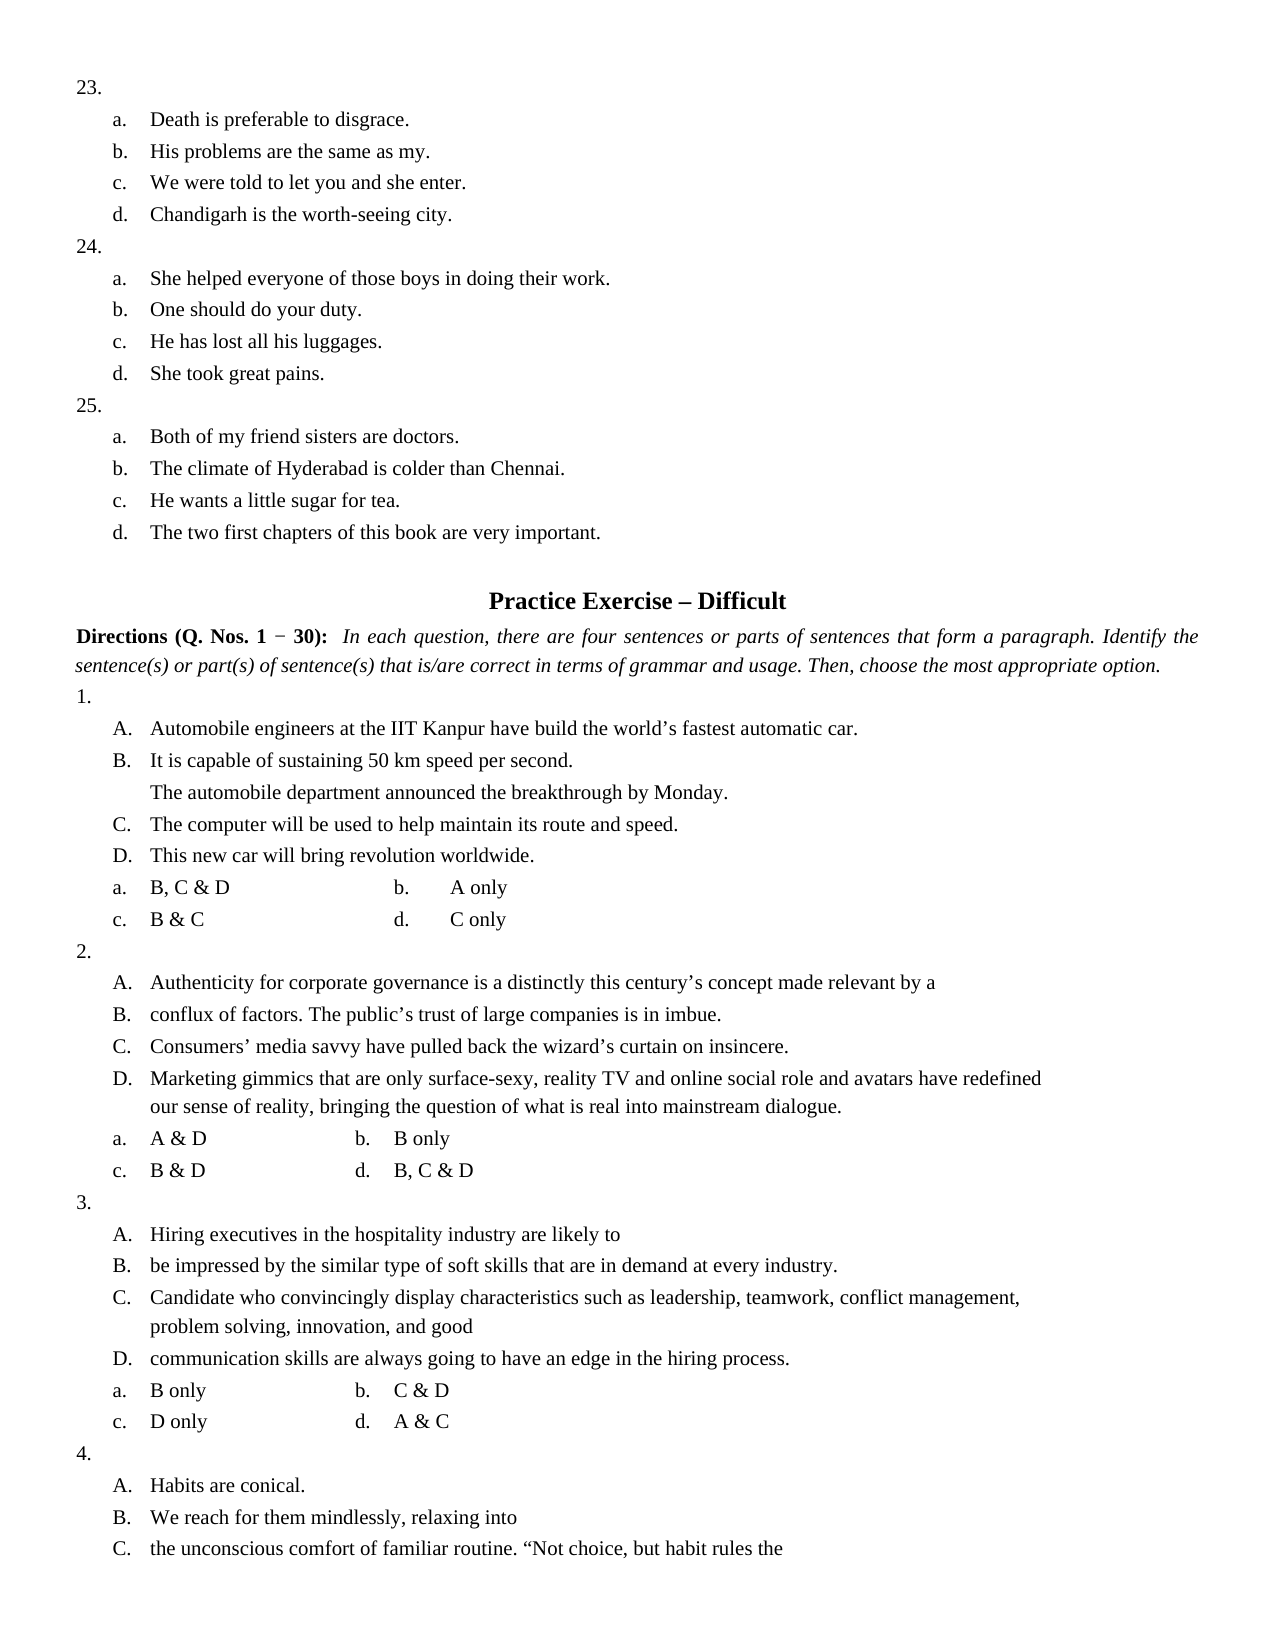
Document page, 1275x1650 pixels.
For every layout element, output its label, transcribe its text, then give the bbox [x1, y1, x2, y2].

text c. D only d. A & C [75, 1409, 1200, 1433]
text D. Marketing gimmics that are only surface-sexy, reality TV and online social role and avatars have redefined our sense of reality, bringing the question of what is real into mainstream dialogue. [75, 1066, 1200, 1118]
text c. He has lost all his luggages. [75, 329, 1200, 353]
text Practice Exercise – Difficult [75, 586, 1200, 615]
text The automobile department announced the breakthrough by Monday. [75, 780, 1200, 804]
text 3. [75, 1190, 1200, 1214]
text C. the unconscious comfort of familiar routine. “Not choice, but habit rules the [75, 1536, 1200, 1560]
text a. She helped everyone of those boys in doing their work. [75, 266, 1200, 290]
text d. The two first chapters of this book are very important. [75, 520, 1200, 544]
text A. Authenticity for corporate governance is a distinctly this century’s concept made relevant by a [75, 970, 1200, 994]
text a. B only b. C & D [75, 1377, 1200, 1402]
text 2. [75, 938, 1200, 963]
text A. Habits are conical. [75, 1473, 1200, 1497]
text A. Hiring executives in the hospitality industry are likely to [75, 1222, 1200, 1246]
text b. His problems are the same as my. [75, 138, 1200, 163]
text a. Both of my friend sisters are doctors. [75, 424, 1200, 448]
text C. Candidate who convincingly display characteristics such as leadership, teamwork, conflict management, problem solving, innovation, and good [75, 1285, 1200, 1338]
text b. The climate of Hyderabad is colder than Chennai. [75, 456, 1200, 480]
text B. It is capable of sustaining 50 km speed per second. [75, 748, 1200, 772]
text 4. [75, 1441, 1200, 1465]
text Directions (Q. Nos. 1 − 30): In each question, there are four sentences or parts of sentences that form a paragraph. Identify the sentence(s) or part(s) of sentence(s) that is/are correct in terms of grammar and usage. Then, choose the most appropriate option. [75, 624, 1200, 677]
text D. This new car will bring revolution worldwide. [75, 843, 1200, 867]
text c. B & C d. C only [75, 907, 1200, 931]
text 25. [75, 393, 1200, 417]
text C. The computer will be used to help maintain its route and speed. [75, 811, 1200, 836]
text A. Automobile engineers at the IIT Kanpur have build the world’s fastest automatic car. [75, 716, 1200, 740]
text B. conflux of factors. The public’s trust of large companies is in imbue. [75, 1002, 1200, 1026]
text 24. [75, 234, 1200, 258]
text d. She took great pains. [75, 361, 1200, 385]
text c. B & D d. B, C & D [75, 1158, 1200, 1182]
text B. be impressed by the similar type of soft skills that are in demand at every industry. [75, 1253, 1200, 1277]
text 23. [75, 75, 1200, 99]
text 1. [75, 684, 1200, 708]
text a. B, C & D b. A only [75, 875, 1200, 899]
text b. One should do your duty. [75, 297, 1200, 321]
text B. We reach for them mindlessly, relaxing into [75, 1504, 1200, 1529]
text C. Consumers’ media savvy have pulled back the wizard’s curtain on insincere. [75, 1034, 1200, 1058]
text a. Death is preferable to disgrace. [75, 107, 1200, 131]
text a. A & D b. B only [75, 1126, 1200, 1150]
text D. communication skills are always going to have an edge in the hiring process. [75, 1346, 1200, 1370]
text c. We were told to let you and she enter. [75, 170, 1200, 194]
text c. He wants a little sugar for tea. [75, 488, 1200, 512]
text d. Chandigarh is the worth-seeing city. [75, 202, 1200, 226]
